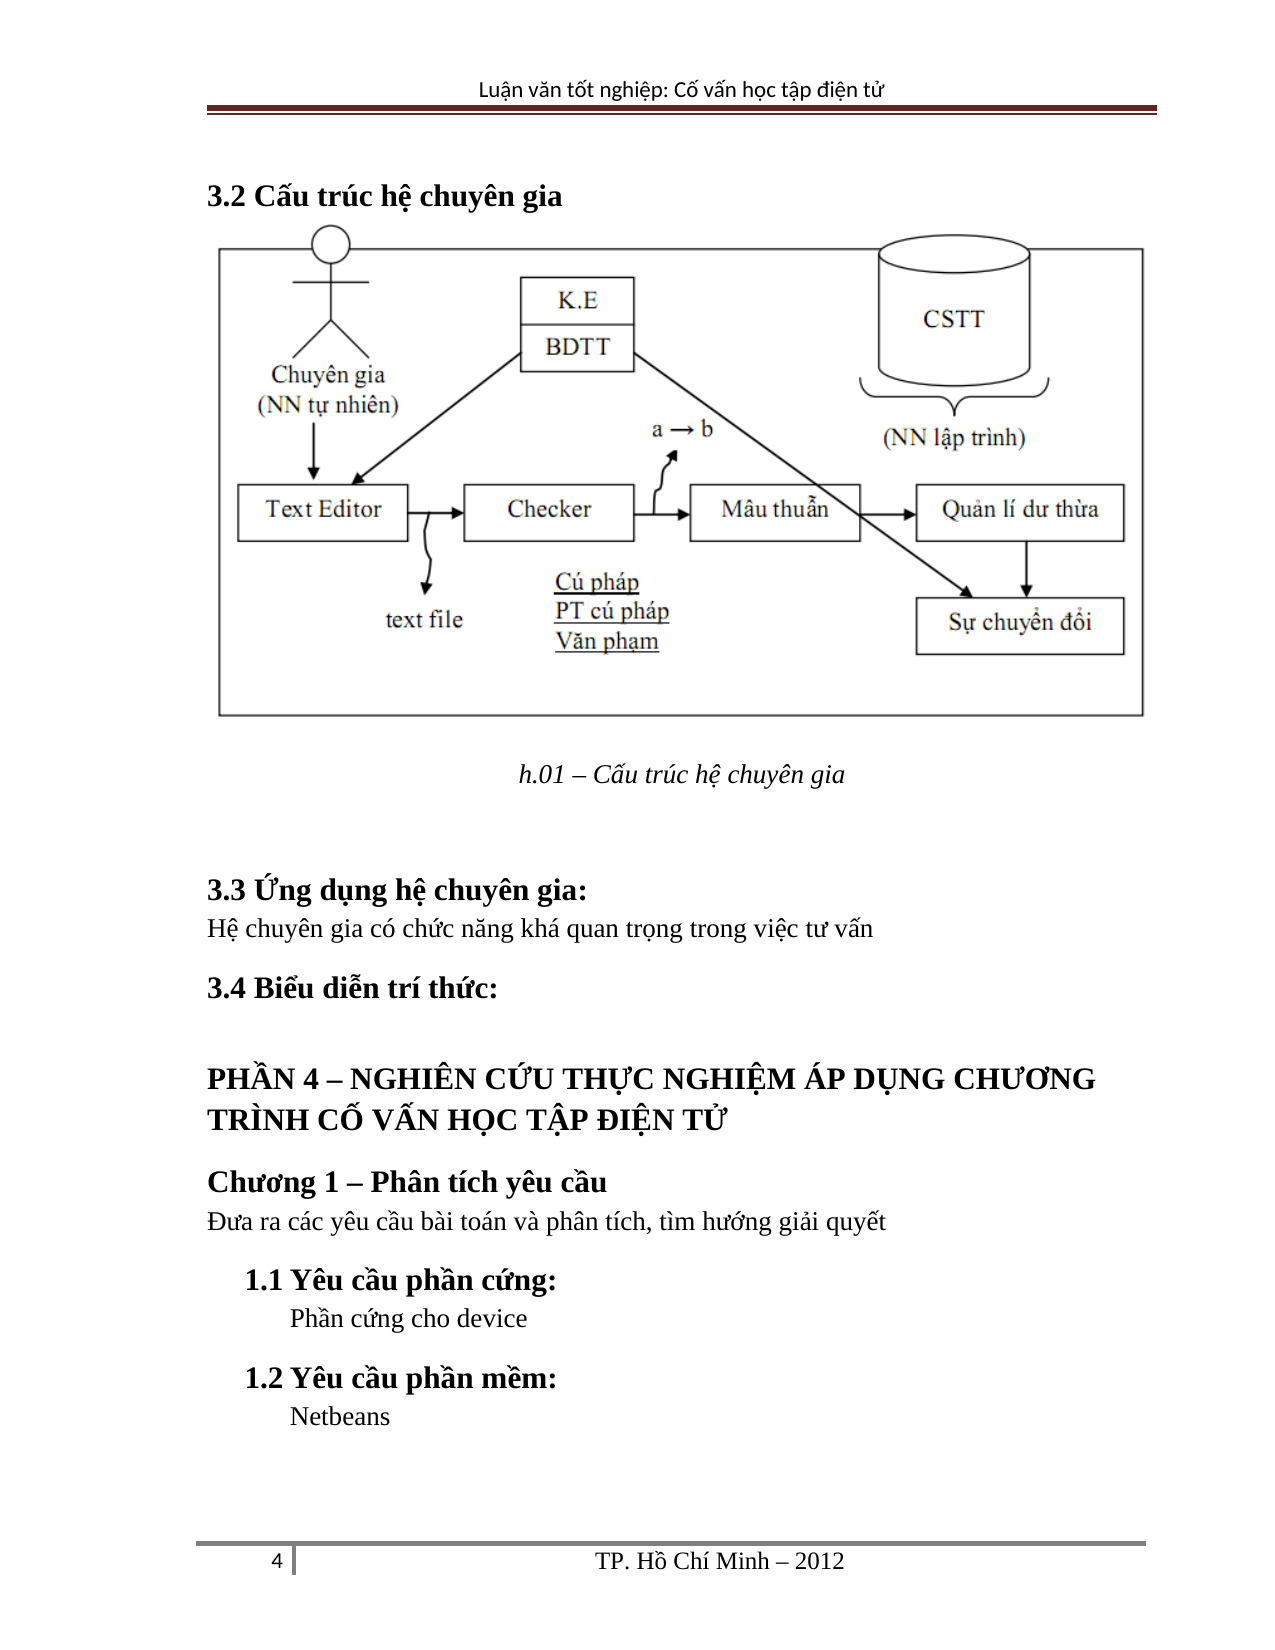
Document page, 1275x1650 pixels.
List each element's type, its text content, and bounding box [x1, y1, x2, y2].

subtitle 3.3 Ứng dụng hệ chuyên gia: [207, 871, 1157, 907]
subtitle Yêu cầu phần mềm: [244, 1359, 1157, 1395]
subtitle 3.4 Biểu diễn trí thức: [207, 969, 1157, 1005]
text Đưa ra các yêu cầu bài toán và phân tích, tìm hướng giải quyết [207, 1205, 1157, 1236]
list Phần cứng cho device [289, 1303, 1157, 1334]
text Hệ chuyên gia có chức năng khá quan trọng trong việc tư vấn [207, 912, 1157, 943]
subtitle Yêu cầu phần cứng: [244, 1261, 1157, 1297]
text h.01 – Cấu trúc hệ chuyên gia [207, 758, 1157, 789]
subtitle 3.2 Cấu trúc hệ chuyên gia [207, 177, 1157, 213]
subtitle Chương 1 – Phân tích yêu cầu [207, 1163, 1157, 1199]
picture [206, 218, 1157, 733]
list Netbeans [289, 1400, 1157, 1432]
subtitle PHẦN 4 – NGHIÊN CỨU THỰC NGHIỆM ÁP DỤNG CHƯƠNG TRÌNH CỐ VẤN HỌC TẬP ĐIỆN TỬ [207, 1060, 1157, 1137]
